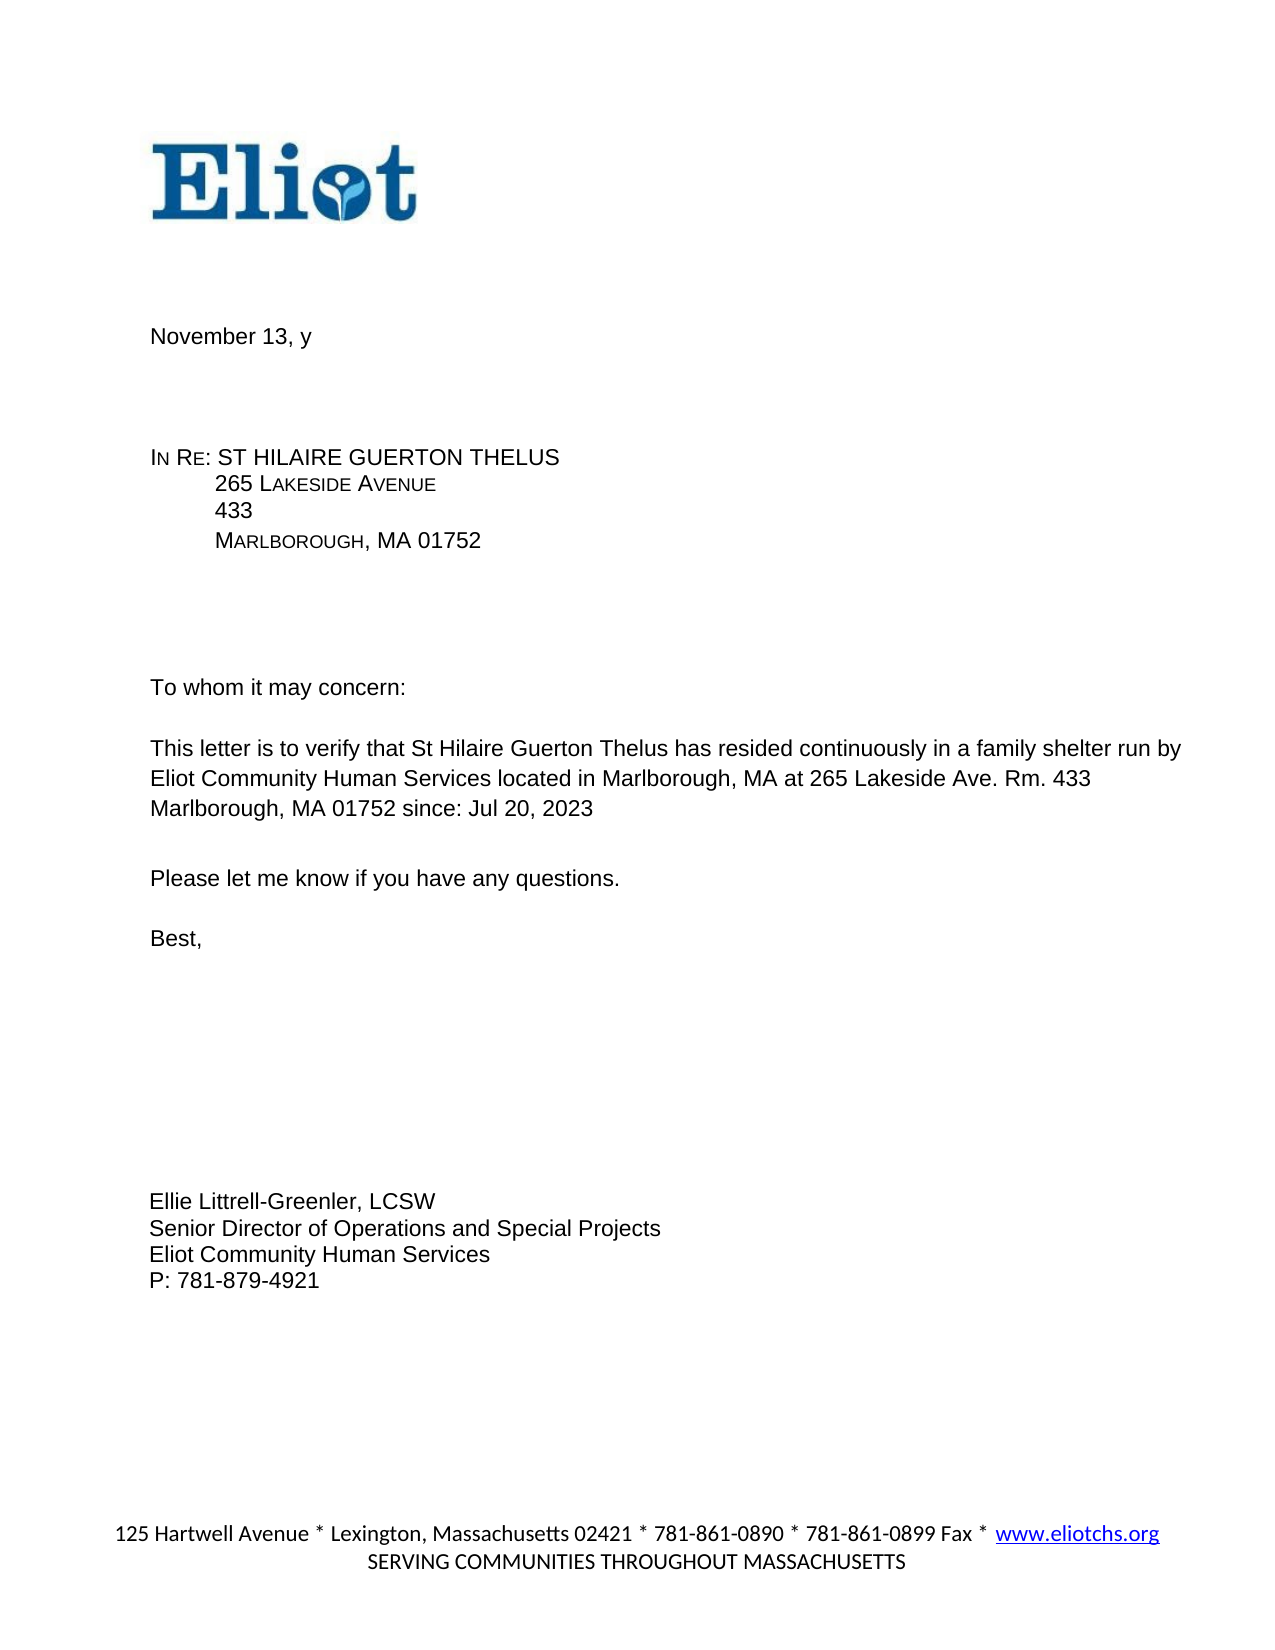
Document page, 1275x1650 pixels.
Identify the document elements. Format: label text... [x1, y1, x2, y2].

text 265 Lakeside Avenue [150, 470, 658, 497]
text Best, [150, 925, 1210, 951]
text Senior Director of Operations and Special Projects [149, 1215, 1210, 1241]
text Eliot Community Human Services [149, 1241, 1210, 1267]
text In Re: ST HILAIRE GUERTON THELUS [150, 444, 730, 470]
text Marlborough, MA 01752 [150, 527, 658, 553]
text July 15, 2024 [150, 323, 659, 349]
text Ellie Littrell-Greenler, LCSW [149, 1188, 1210, 1215]
text Please let me know if you have any questions. [150, 864, 948, 891]
text P: 781-879-4921 [149, 1267, 1210, 1294]
text 433 [150, 497, 1210, 523]
text This letter is to verify that St Hilaire Guerton Thelus has resided continuously in a family shelter run by Eliot Community Human Services located in Marlborough, MA at 265 Lakeside Ave. Rm. 433 Marlborough, MA 01752 since: Jul 20, 2023 [150, 735, 1210, 822]
text To whom it may concern: [150, 674, 659, 701]
picture [139, 131, 418, 224]
